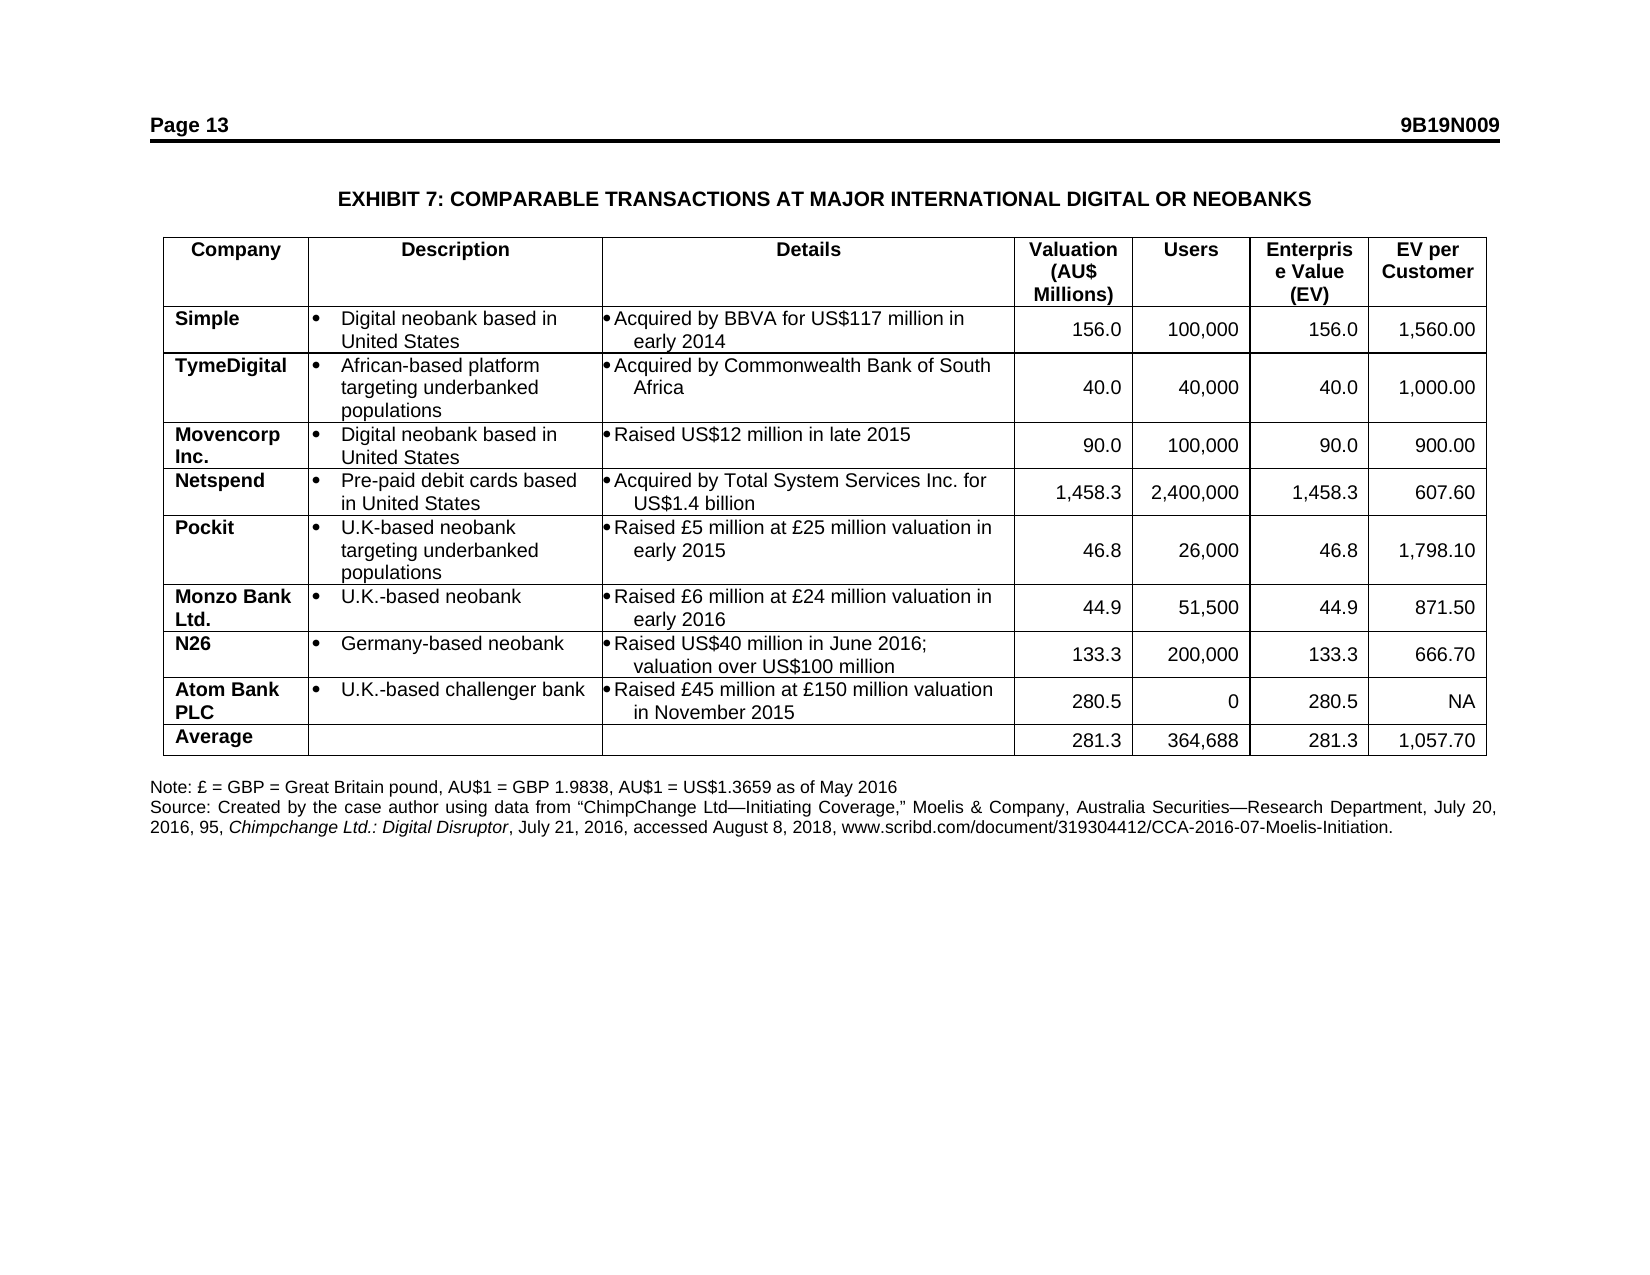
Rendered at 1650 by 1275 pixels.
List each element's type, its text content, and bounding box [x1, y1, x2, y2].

table_cell 1,560.00 [1369, 307, 1486, 352]
table_cell Acquired by Commonwealth Bank of South Africa [603, 354, 1014, 422]
table_cell 156.0 [1015, 307, 1132, 352]
table_cell 46.8 [1015, 516, 1132, 584]
table_cell 666.70 [1369, 632, 1486, 677]
table_cell 26,000 [1133, 516, 1249, 584]
subtitle Exhibit 7: Comparable Transactions at Major International Digital or NeoBanks [150, 186, 1500, 210]
table_cell 133.3 [1251, 632, 1368, 677]
table_cell 871.50 [1369, 585, 1486, 631]
table_cell 281.3 [1015, 725, 1132, 755]
table_cell 1,458.3 [1251, 469, 1368, 515]
table_cell U.K.-based challenger bank [309, 678, 602, 724]
table_cell 90.0 [1251, 423, 1368, 468]
text Source: Created by the case author using data from “ChimpChange Ltd—Initiating Coverage,” Moelis & Company, Australia Securities—Research Department, July 20, 2016, 95, Chimpchange Ltd.: Digital Disruptor, July 21, 2016, accessed August 8, 2018, www.scribd.com/document/319304412/CCA-2016-07-Moelis-Initiation. [150, 797, 1500, 838]
table_cell Raised £5 million at £25 million valuation in early 2015 [603, 516, 1014, 584]
table_header Company [164, 238, 308, 306]
table_cell 280.5 [1015, 678, 1132, 724]
table_cell African-based platform targeting underbanked populations [309, 354, 602, 422]
table_cell 44.9 [1251, 585, 1368, 631]
table_cell Raised US$12 million in late 2015 [603, 423, 1014, 468]
table_cell 281.3 [1251, 725, 1368, 755]
table_header Details [603, 238, 1014, 306]
text Note: £ = GBP = Great Britain pound, AU$1 = GBP 1.9838, AU$1 = US$1.3659 as of May 2016 [150, 776, 1500, 797]
table_cell NA [1369, 678, 1486, 724]
table_cell Simple [164, 307, 308, 352]
table_cell [603, 725, 1014, 755]
table_cell 90.0 [1015, 423, 1132, 468]
table_cell 46.8 [1251, 516, 1368, 584]
table_cell 1,458.3 [1015, 469, 1132, 515]
table_cell 200,000 [1133, 632, 1249, 677]
table_cell Movencorp Inc. [164, 423, 308, 468]
table_cell 156.0 [1251, 307, 1368, 352]
table_cell U.K-based neobank targeting underbanked populations [309, 516, 602, 584]
table_cell Raised US$40 million in June 2016; valuation over US$100 million [603, 632, 1014, 677]
table_cell Digital neobank based in United States [309, 307, 602, 352]
table_cell Raised £6 million at £24 million valuation in early 2016 [603, 585, 1014, 631]
table_cell Pre-paid debit cards based in United States [309, 469, 602, 515]
table_cell U.K.-based neobank [309, 585, 602, 631]
table_cell Pockit [164, 516, 308, 584]
table_cell Raised £45 million at £150 million valuation in November 2015 [603, 678, 1014, 724]
table_cell N26 [164, 632, 308, 677]
table_cell Germany-based neobank [309, 632, 602, 677]
table_header Enterprise Value (EV) [1251, 238, 1368, 306]
table_cell 40,000 [1133, 354, 1249, 422]
table_cell 900.00 [1369, 423, 1486, 468]
table_cell 44.9 [1015, 585, 1132, 631]
table_cell Atom Bank PLC [164, 678, 308, 724]
table_cell 133.3 [1015, 632, 1132, 677]
table_cell Average [164, 725, 308, 755]
table_cell 364,688 [1133, 725, 1249, 755]
table_cell 40.0 [1251, 354, 1368, 422]
table_cell 280.5 [1251, 678, 1368, 724]
table_header Users [1133, 238, 1249, 306]
table_cell 1,798.10 [1369, 516, 1486, 584]
table_cell 2,400,000 [1133, 469, 1249, 515]
table_cell 607.60 [1369, 469, 1486, 515]
table_cell 1,000.00 [1369, 354, 1486, 422]
table_cell 100,000 [1133, 423, 1249, 468]
table_cell [309, 725, 602, 755]
table_cell 1,057.70 [1369, 725, 1486, 755]
table_cell TymeDigital [164, 354, 308, 422]
table_cell Netspend [164, 469, 308, 515]
table_cell 100,000 [1133, 307, 1249, 352]
table_cell 0 [1133, 678, 1249, 724]
table_cell 40.0 [1015, 354, 1132, 422]
table_cell Digital neobank based in United States [309, 423, 602, 468]
table_header EV per Customer [1369, 238, 1486, 306]
table_header Valuation (AU$ Millions) [1015, 238, 1132, 306]
table_cell 51,500 [1133, 585, 1249, 631]
table_header Description [309, 238, 602, 306]
table_cell Acquired by BBVA for US$117 million in early 2014 [603, 307, 1014, 352]
table_cell Monzo Bank Ltd. [164, 585, 308, 631]
table_cell Acquired by Total System Services Inc. for US$1.4 billion [603, 469, 1014, 515]
